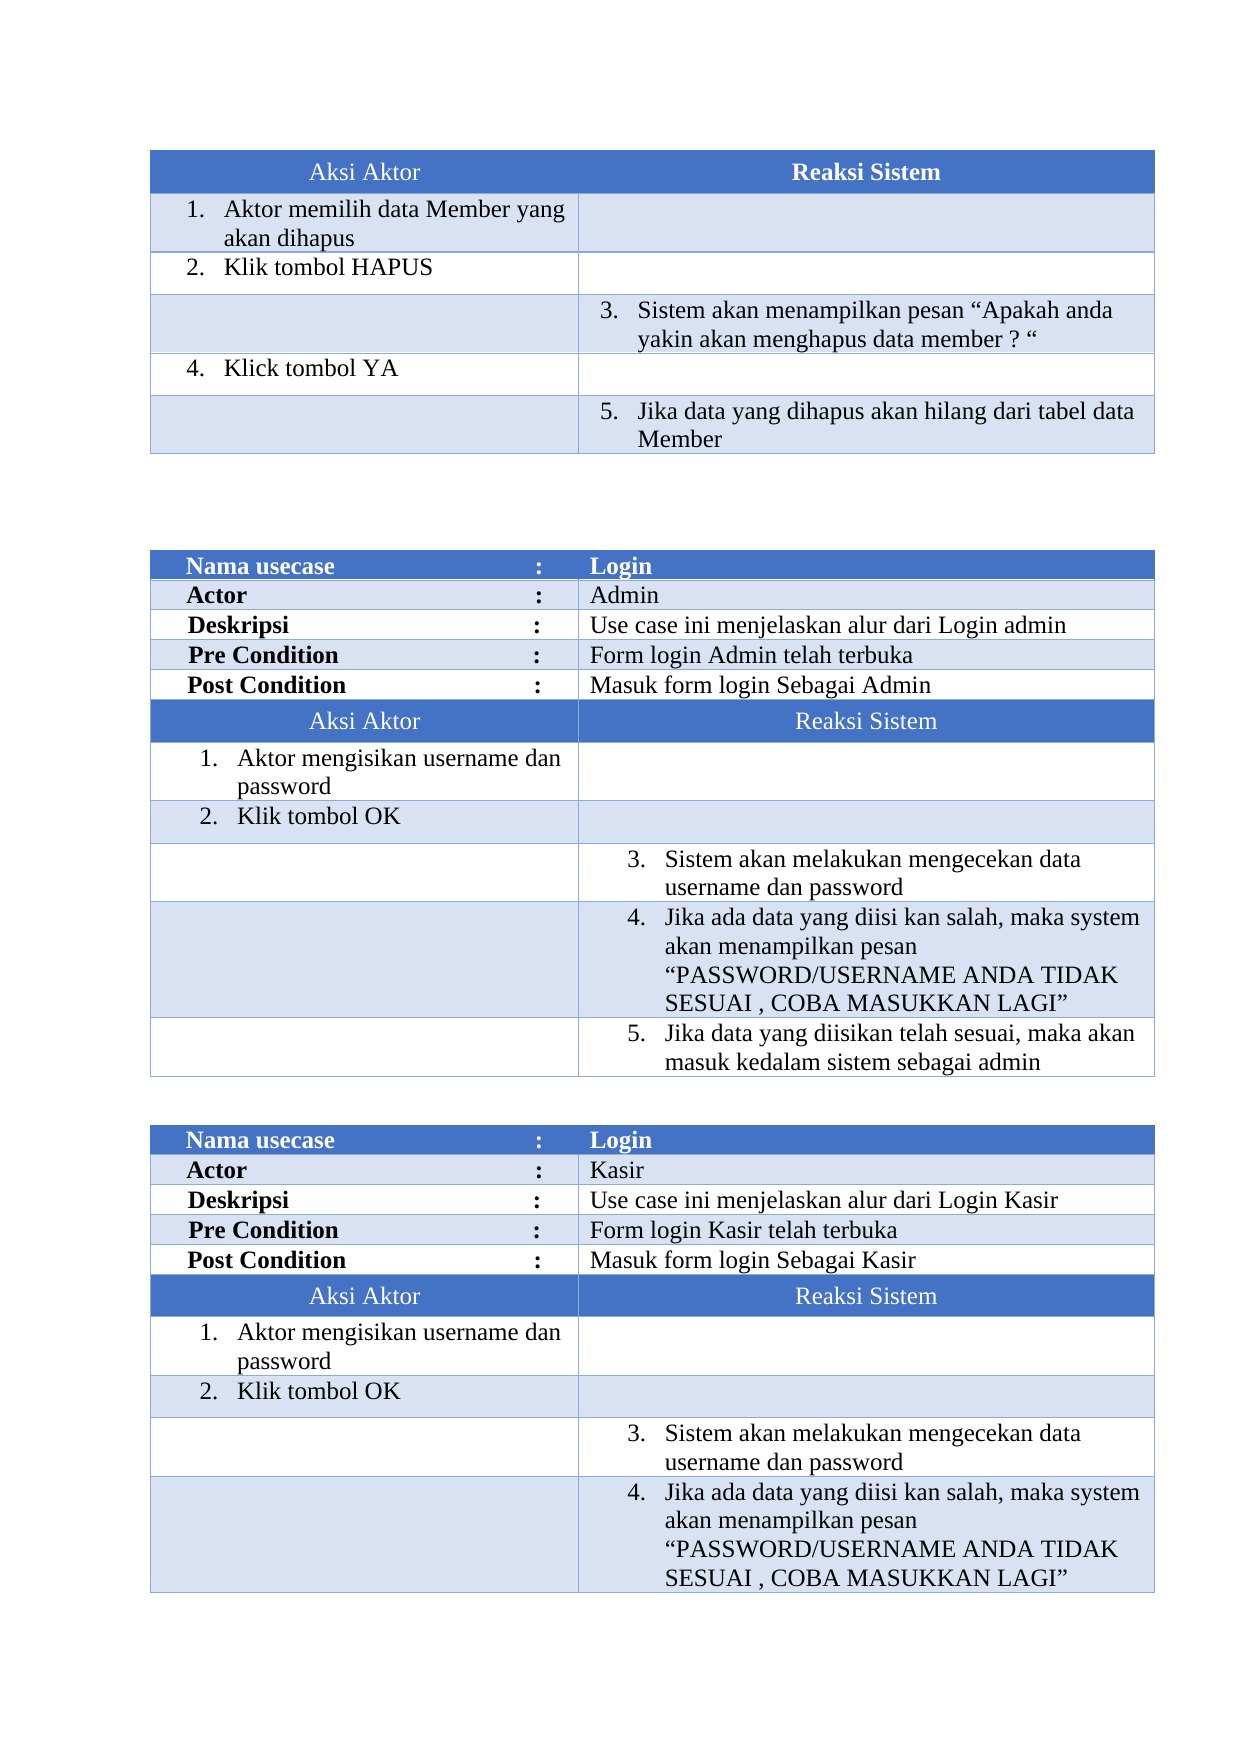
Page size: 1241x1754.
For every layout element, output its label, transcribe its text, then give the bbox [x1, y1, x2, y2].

table_cell Use case ini menjelaskan alur dari Login Kasir [579, 1185, 1154, 1214]
table_cell Pre Condition : [151, 640, 578, 669]
table_header Reaksi Sistem [579, 151, 1154, 193]
table_cell Aktor mengisikan username dan password [151, 1317, 578, 1375]
table_cell [579, 1376, 1154, 1417]
table_cell Klik tombol HAPUS [151, 253, 578, 294]
table_cell Post Condition : [151, 1245, 578, 1273]
table_cell Post Condition : [151, 670, 578, 699]
table_cell Reaksi Sistem [579, 700, 1154, 742]
table_header Login [579, 551, 1154, 579]
table_cell Jika data yang diisikan telah sesuai, maka akan masuk kedalam sistem sebagai admin [579, 1018, 1154, 1076]
table_cell [151, 844, 578, 901]
table_cell [151, 1477, 578, 1592]
table_cell Sistem akan melakukan mengecekan data username dan password [579, 844, 1154, 901]
table_cell Deskripsi : [151, 1185, 578, 1214]
table_cell Jika ada data yang diisi kan salah, maka system akan menampilkan pesan “PASSWORD/USERNAME ANDA TIDAK SESUAI , COBA MASUKKAN LAGI” [579, 1477, 1154, 1592]
table_cell [579, 354, 1154, 395]
table_cell [579, 801, 1154, 843]
table_cell [579, 194, 1154, 251]
table_cell Reaksi Sistem [579, 1275, 1154, 1316]
table_header Login [579, 1126, 1154, 1154]
table_cell [579, 253, 1154, 294]
table_cell Deskripsi : [151, 610, 578, 639]
table_cell Aktor memilih data Member yang akan dihapus [151, 194, 578, 251]
table_cell Kasir [579, 1155, 1154, 1184]
table_cell Admin [579, 581, 1154, 609]
table_cell [151, 1418, 578, 1476]
table_cell [151, 396, 578, 453]
table_cell Klik tombol OK [151, 801, 578, 843]
table_cell [151, 1018, 578, 1076]
table_cell Klick tombol YA [151, 354, 578, 395]
table_cell Actor : [151, 1155, 578, 1184]
table_cell Sistem akan menampilkan pesan “Apakah anda yakin akan menghapus data member ? “ [579, 295, 1154, 352]
table_cell [151, 902, 578, 1017]
table_cell [151, 295, 578, 352]
table_cell Aksi Aktor [151, 700, 578, 742]
table_cell Jika data yang dihapus akan hilang dari tabel data Member [579, 396, 1154, 453]
table_header Aksi Aktor [151, 151, 578, 193]
table_cell Masuk form login Sebagai Kasir [579, 1245, 1154, 1273]
table_cell Aktor mengisikan username dan password [151, 743, 578, 800]
table_cell Pre Condition : [151, 1215, 578, 1244]
table_cell Klik tombol OK [151, 1376, 578, 1417]
table_header Nama usecase : [151, 1126, 578, 1154]
table_cell Form login Admin telah terbuka [579, 640, 1154, 669]
table_cell Masuk form login Sebagai Admin [579, 670, 1154, 699]
table_cell Sistem akan melakukan mengecekan data username dan password [579, 1418, 1154, 1476]
table_cell Use case ini menjelaskan alur dari Login admin [579, 610, 1154, 639]
table_cell Aksi Aktor [151, 1275, 578, 1316]
table_header Nama usecase : [151, 551, 578, 579]
table_cell [579, 743, 1154, 800]
table_cell Jika ada data yang diisi kan salah, maka system akan menampilkan pesan “PASSWORD/USERNAME ANDA TIDAK SESUAI , COBA MASUKKAN LAGI” [579, 902, 1154, 1017]
table_cell [579, 1317, 1154, 1375]
table_cell Form login Kasir telah terbuka [579, 1215, 1154, 1244]
table_cell Actor : [151, 581, 578, 609]
